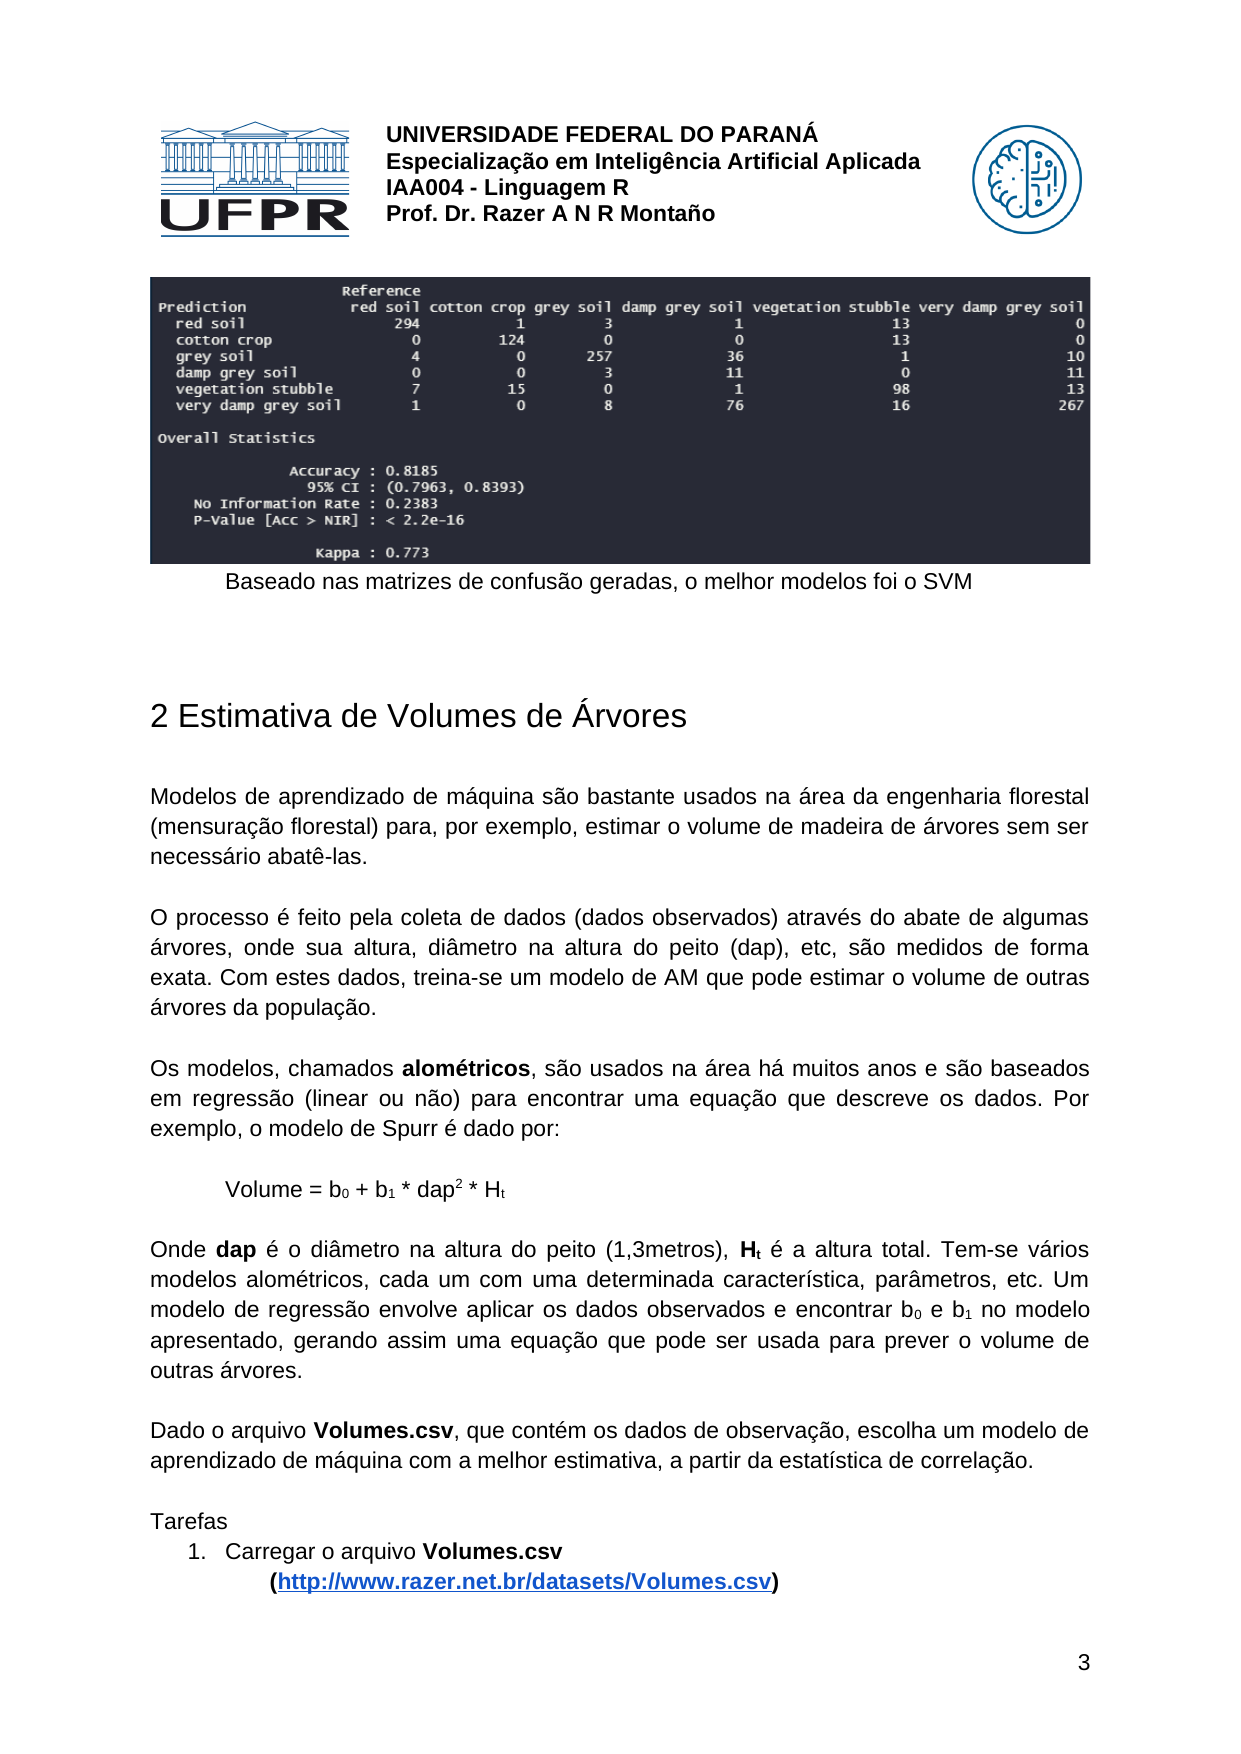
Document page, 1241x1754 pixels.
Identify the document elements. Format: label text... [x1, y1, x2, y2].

list Carregar o arquivo Volumes.csv [187, 1538, 1090, 1564]
text Volume = b0 + b1 * dap2 * Ht [225, 1176, 1090, 1202]
text Tarefas [150, 1508, 1090, 1534]
text O processo é feito pela coleta de dados (dados observados) através do abate de algumas árvores, onde sua altura, diâmetro na altura do peito (dap), etc, são medidos de forma exata. Com estes dados, treina-se um modelo de AM que pode estimar o volume de outras árvores da população. [150, 904, 1090, 1021]
picture [161, 121, 350, 237]
text Baseado nas matrizes de confusão geradas, o melhor modelos foi o SVM [150, 568, 1090, 594]
text (http://www.razer.net.br/datasets/Volumes.csv) [225, 1568, 1090, 1595]
text Onde dap é o diâmetro na altura do peito (1,3metros), Ht é a altura total. Tem-se vários modelos alométricos, cada um com uma determinada característica, parâmetros, etc. Um modelo de regressão envolve aplicar os dados observados e encontrar b0 e b1 no modelo apresentado, gerando assim uma equação que pode ser usada para prever o volume de outras árvores. [150, 1236, 1090, 1383]
picture [968, 121, 1087, 236]
text Dado o arquivo Volumes.csv, que contém os dados de observação, escolha um modelo de aprendizado de máquina com a melhor estimativa, a partir da estatística de correlação. [150, 1417, 1090, 1474]
picture [150, 277, 1091, 564]
text Modelos de aprendizado de máquina são bastante usados na área da engenharia florestal (mensuração florestal) para, por exemplo, estimar o volume de madeira de árvores sem ser necessário abatê-las. [150, 783, 1090, 870]
text Os modelos, chamados alométricos, são usados na área há muitos anos e são baseados em regressão (linear ou não) para encontrar uma equação que descreve os dados. Por exemplo, o modelo de Spurr é dado por: [150, 1055, 1090, 1142]
subtitle 2 Estimativa de Volumes de Árvores [150, 696, 1090, 734]
